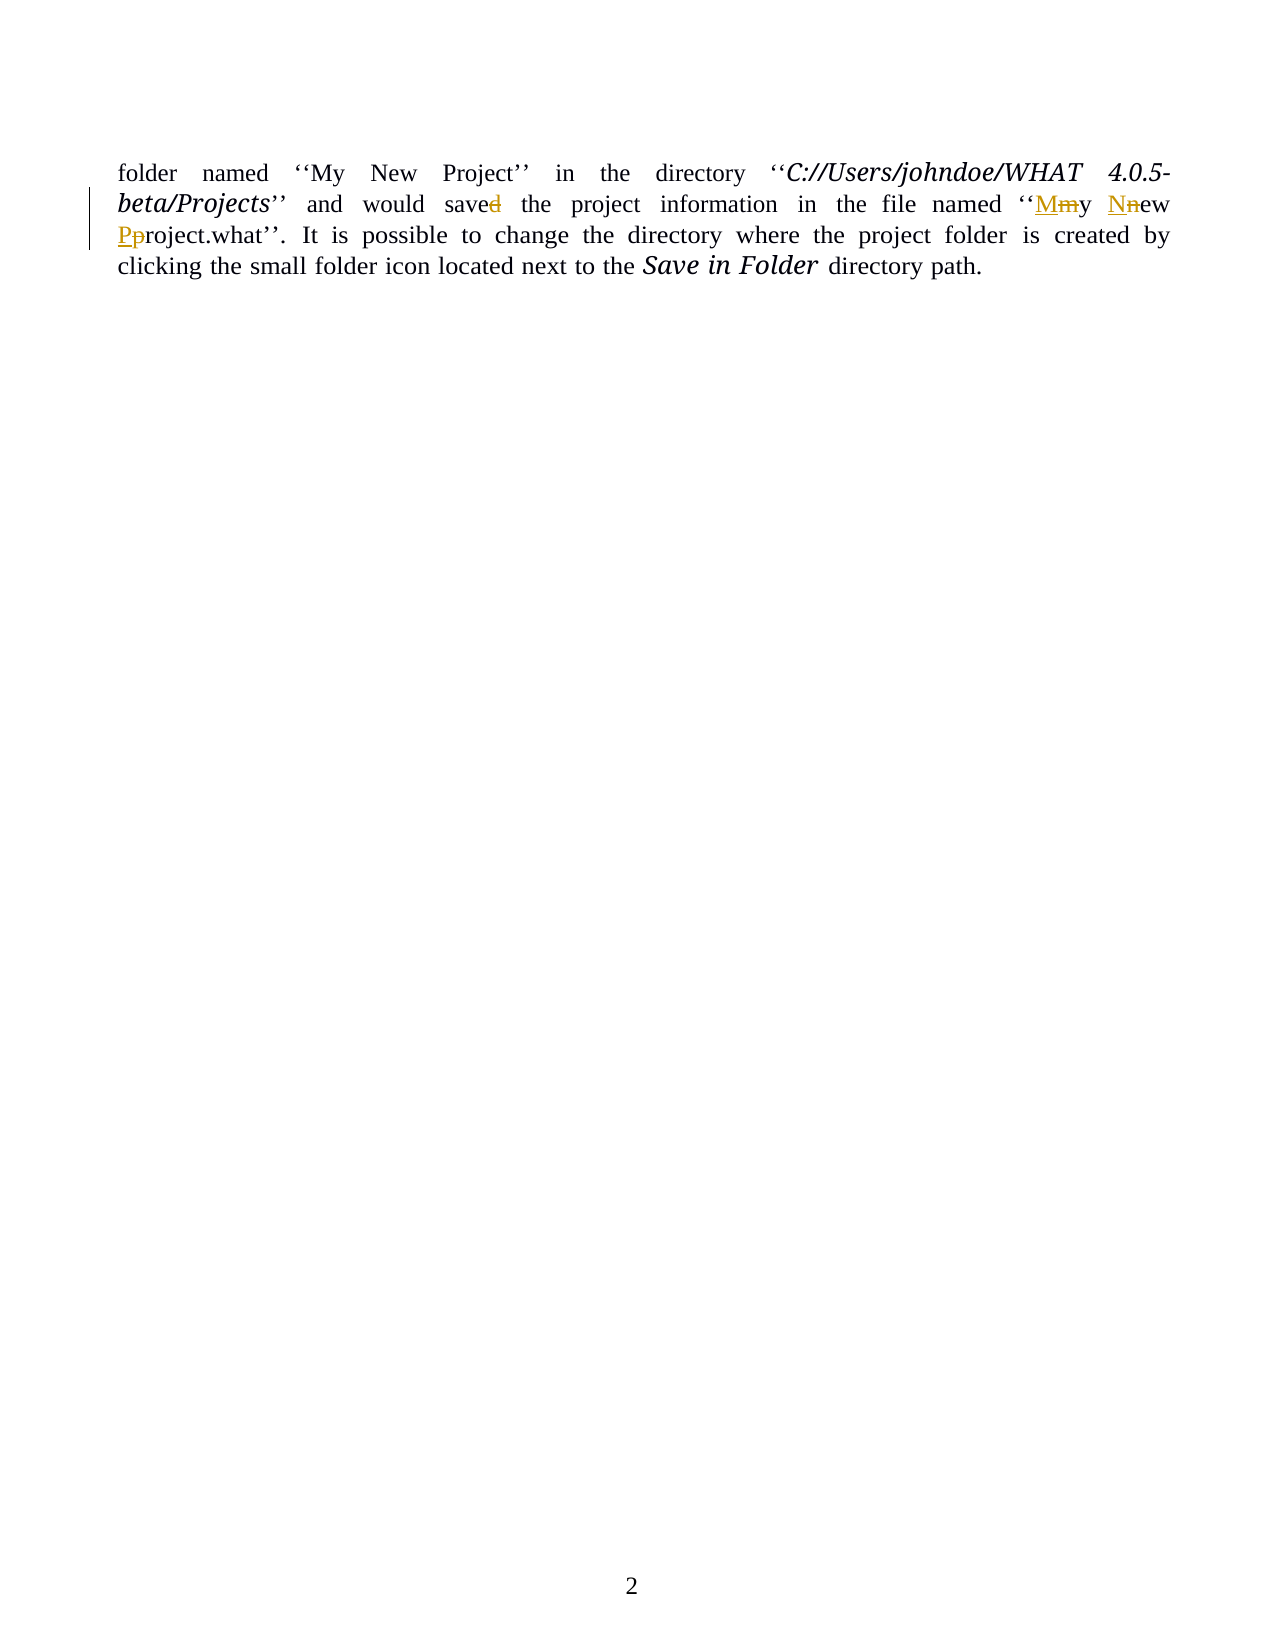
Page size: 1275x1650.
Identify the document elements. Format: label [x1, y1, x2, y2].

text [117, 156, 1171, 281]
